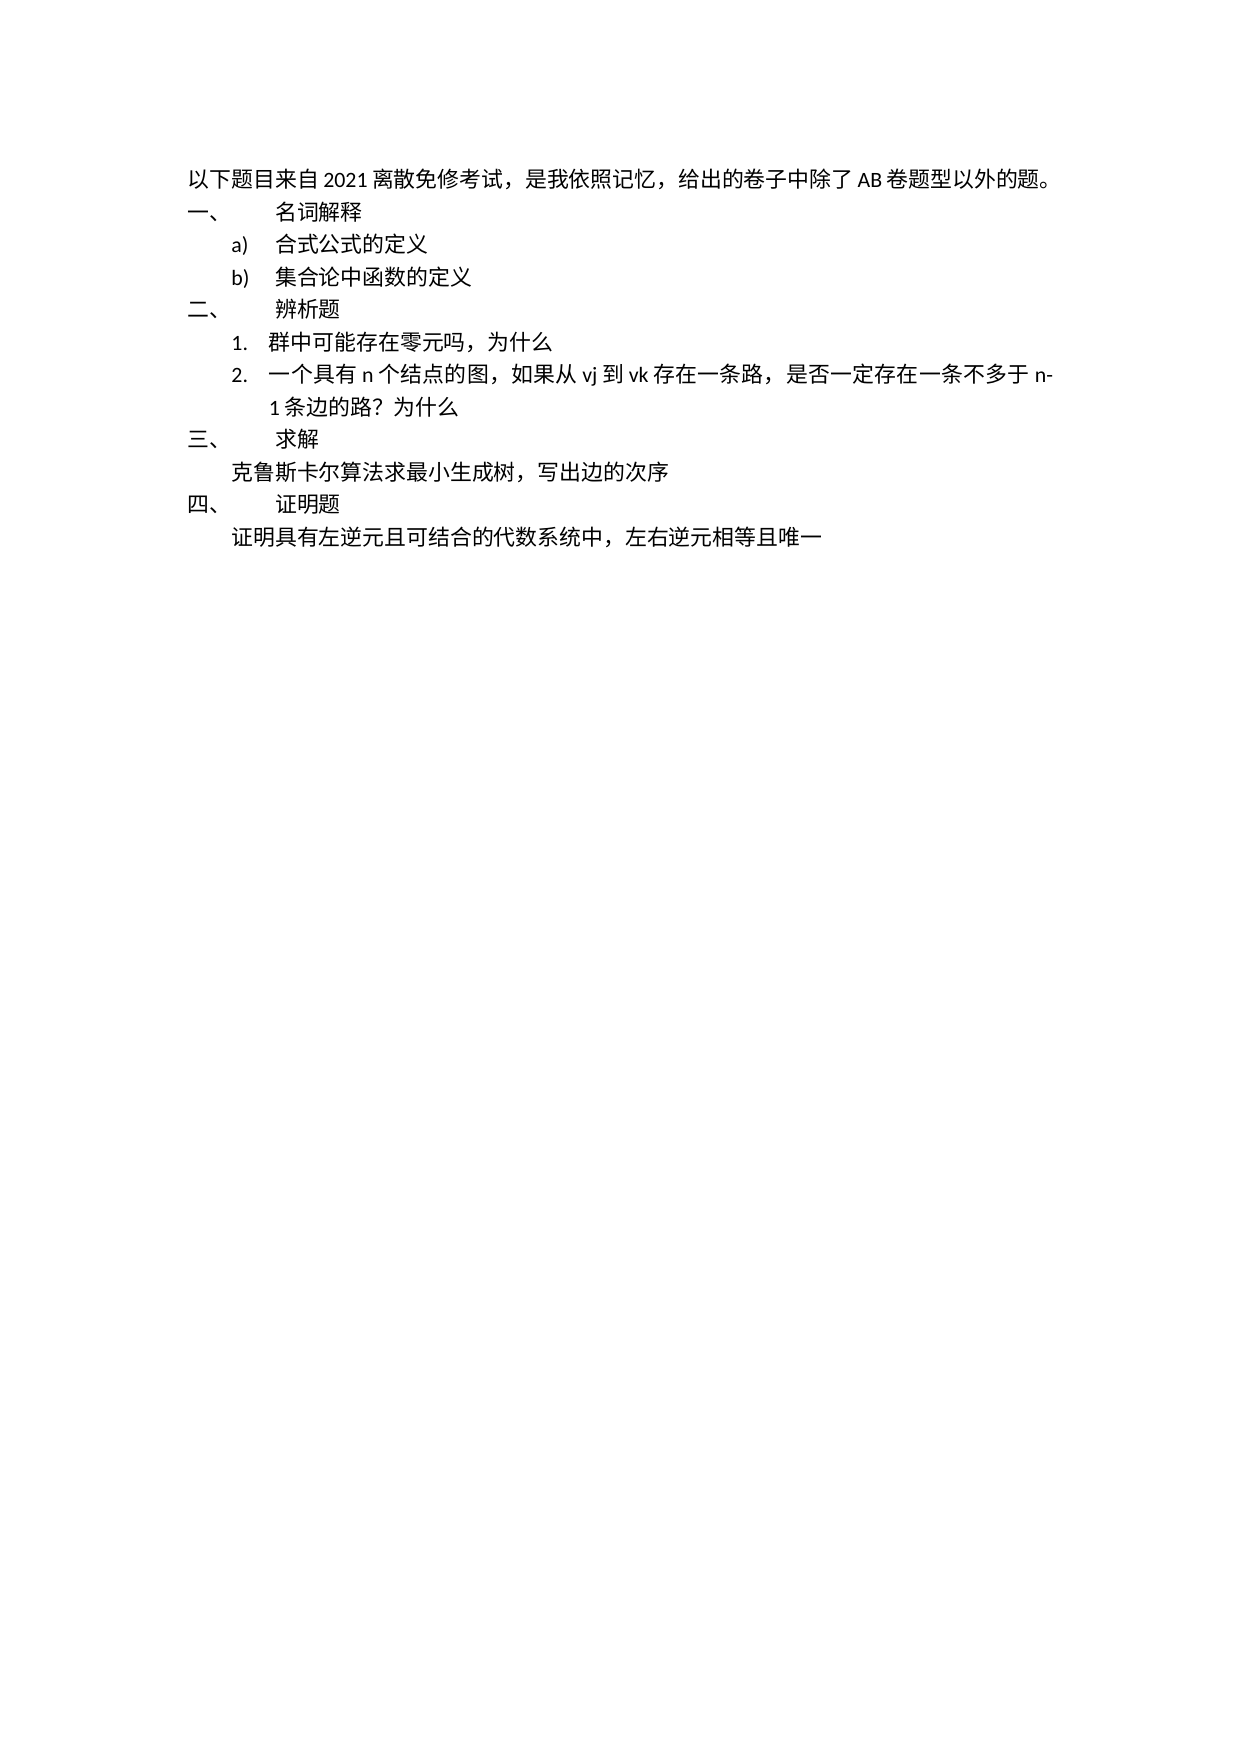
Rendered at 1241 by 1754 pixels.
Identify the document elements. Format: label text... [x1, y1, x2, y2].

list 求解 [187, 422, 1053, 454]
list 集合论中函数的定义 [231, 259, 1053, 292]
list 辨析题 [187, 292, 1053, 324]
list 合式公式的定义 [231, 227, 1053, 259]
list 证明题 [187, 487, 1053, 519]
list 证明具有左逆元且可结合的代数系统中，左右逆元相等且唯一 [231, 519, 1053, 552]
list 名词解释 [187, 194, 1053, 227]
list 克鲁斯卡尔算法求最小生成树，写出边的次序 [231, 454, 1053, 487]
list 一个具有n个结点的图，如果从vj到vk存在一条路，是否一定存在一条不多于n-1条边的路？为什么 [231, 357, 1053, 422]
list 群中可能存在零元吗，为什么 [231, 324, 1053, 357]
text 以下题目来自2021离散免修考试，是我依照记忆，给出的卷子中除了AB卷题型以外的题。 [187, 162, 1053, 194]
